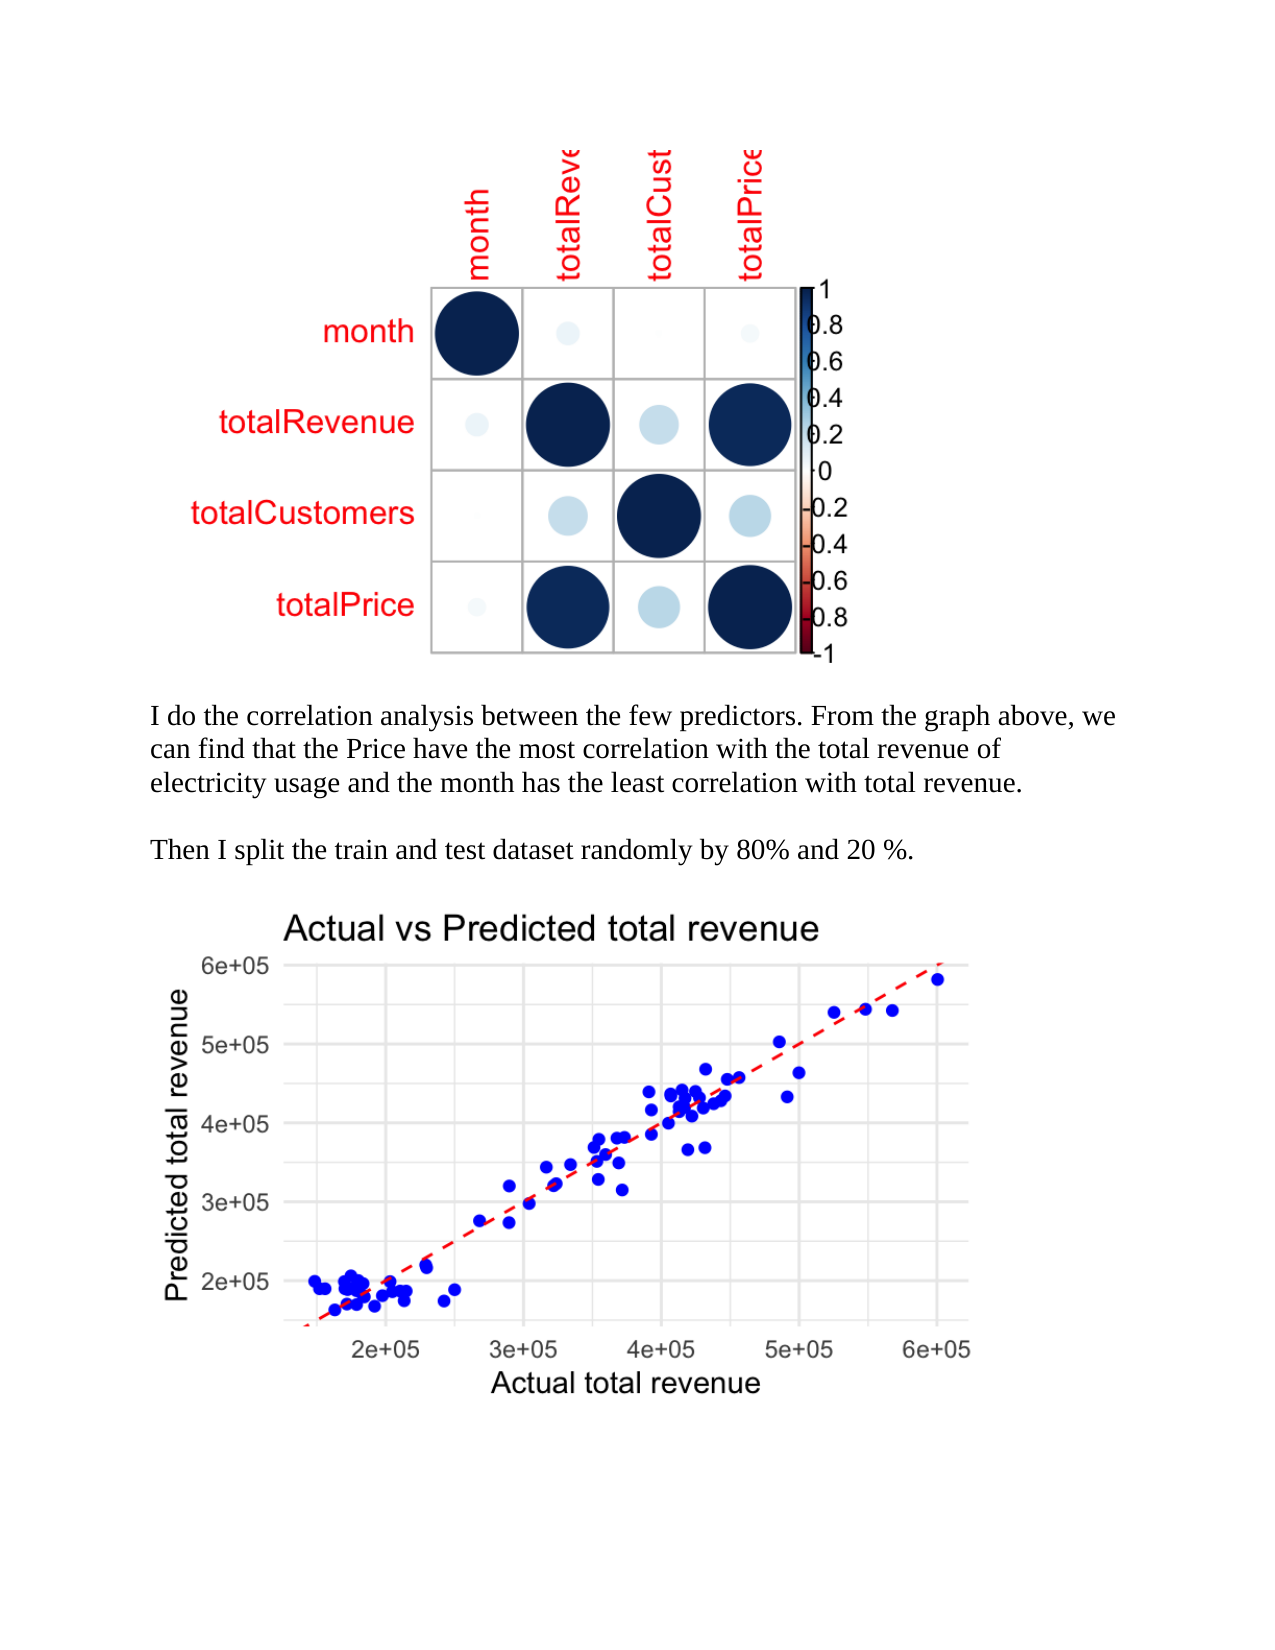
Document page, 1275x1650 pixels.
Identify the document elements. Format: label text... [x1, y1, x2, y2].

text I do the correlation analysis between the few predictors. From the graph above, we can find that the Price have the most correlation with the total revenue of electricity usage and the month has the least correlation with total revenue. [150, 698, 1125, 799]
picture [150, 150, 984, 665]
text Then I split the train and test dataset randomly by 80% and 20 %. [150, 832, 1125, 866]
picture [150, 899, 984, 1414]
